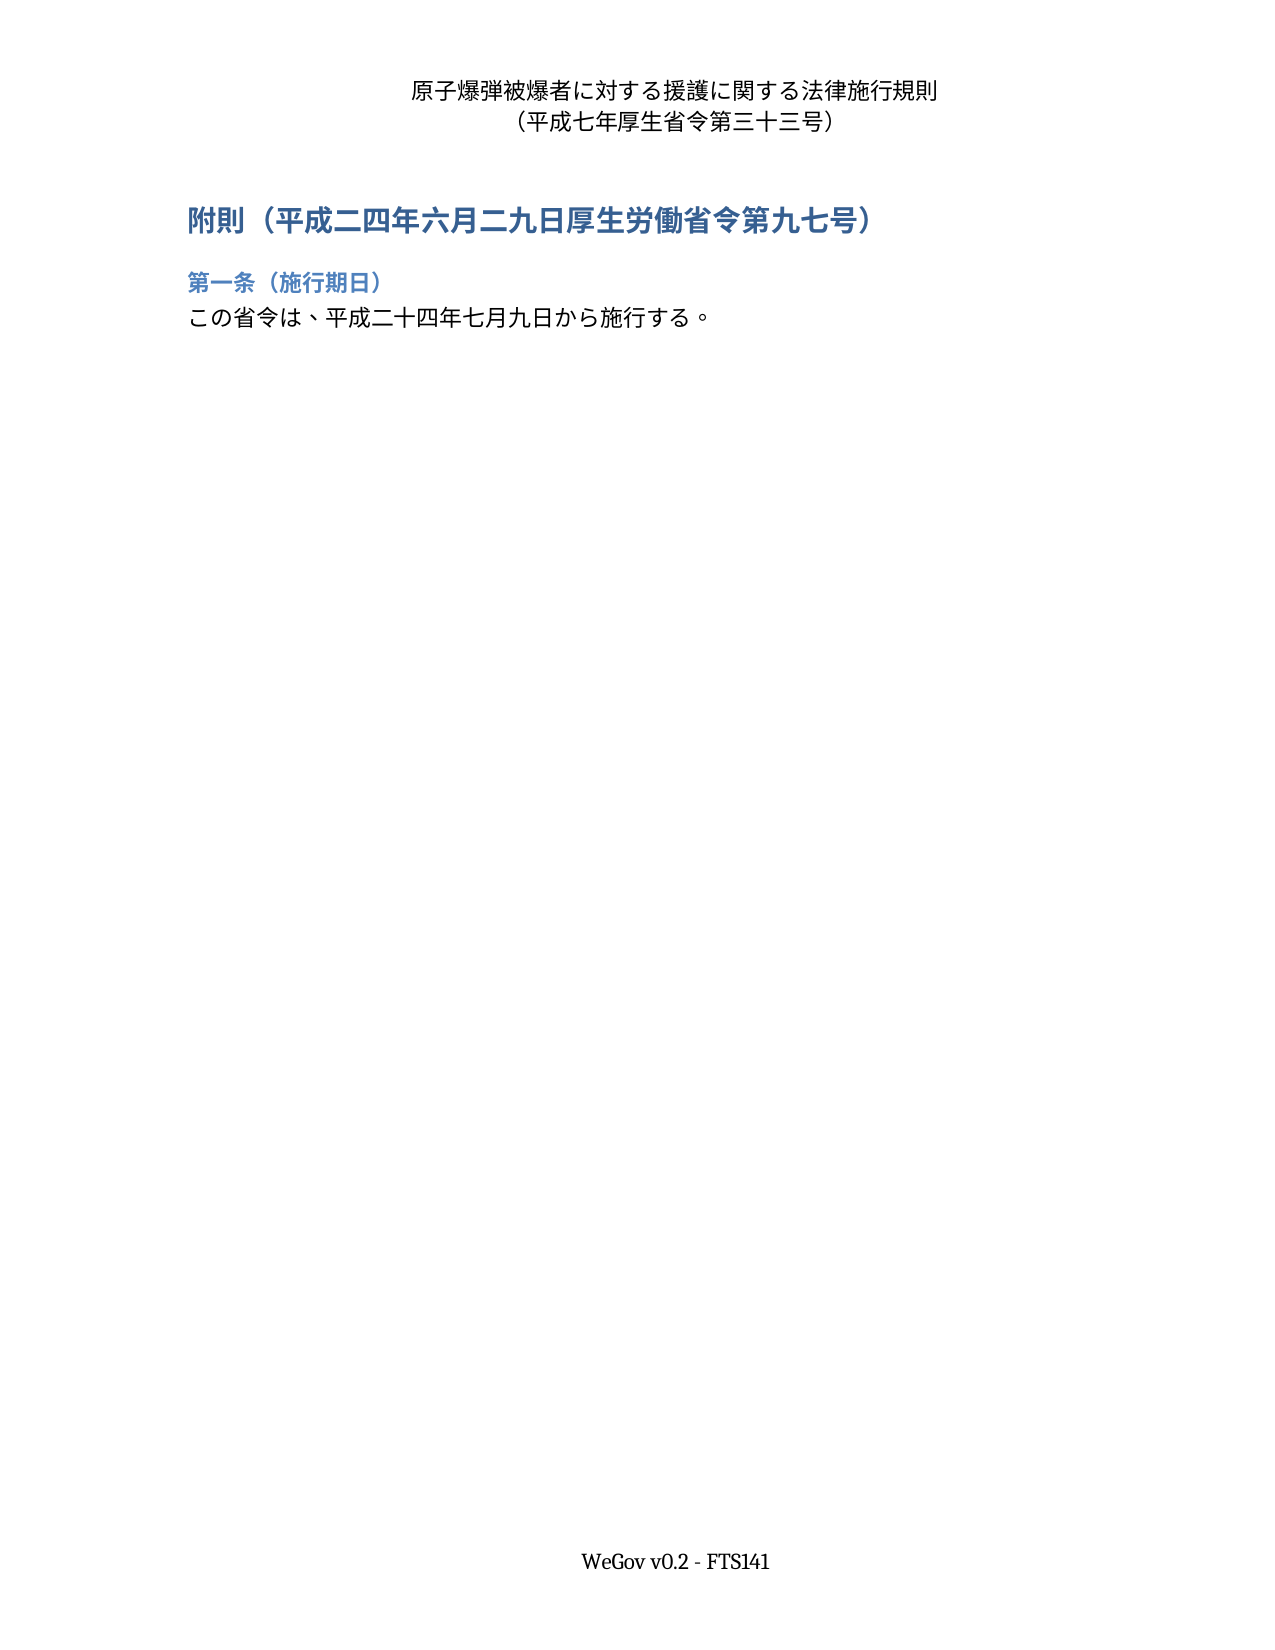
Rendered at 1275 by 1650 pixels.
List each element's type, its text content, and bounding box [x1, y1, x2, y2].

subtitle 附則（平成二四年六月二九日厚生労働省令第九七号） [187, 200, 1087, 240]
subtitle 第一条（施行期日） [187, 266, 1087, 298]
text この省令は、平成二十四年七月九日から施行する。 [187, 302, 1087, 334]
